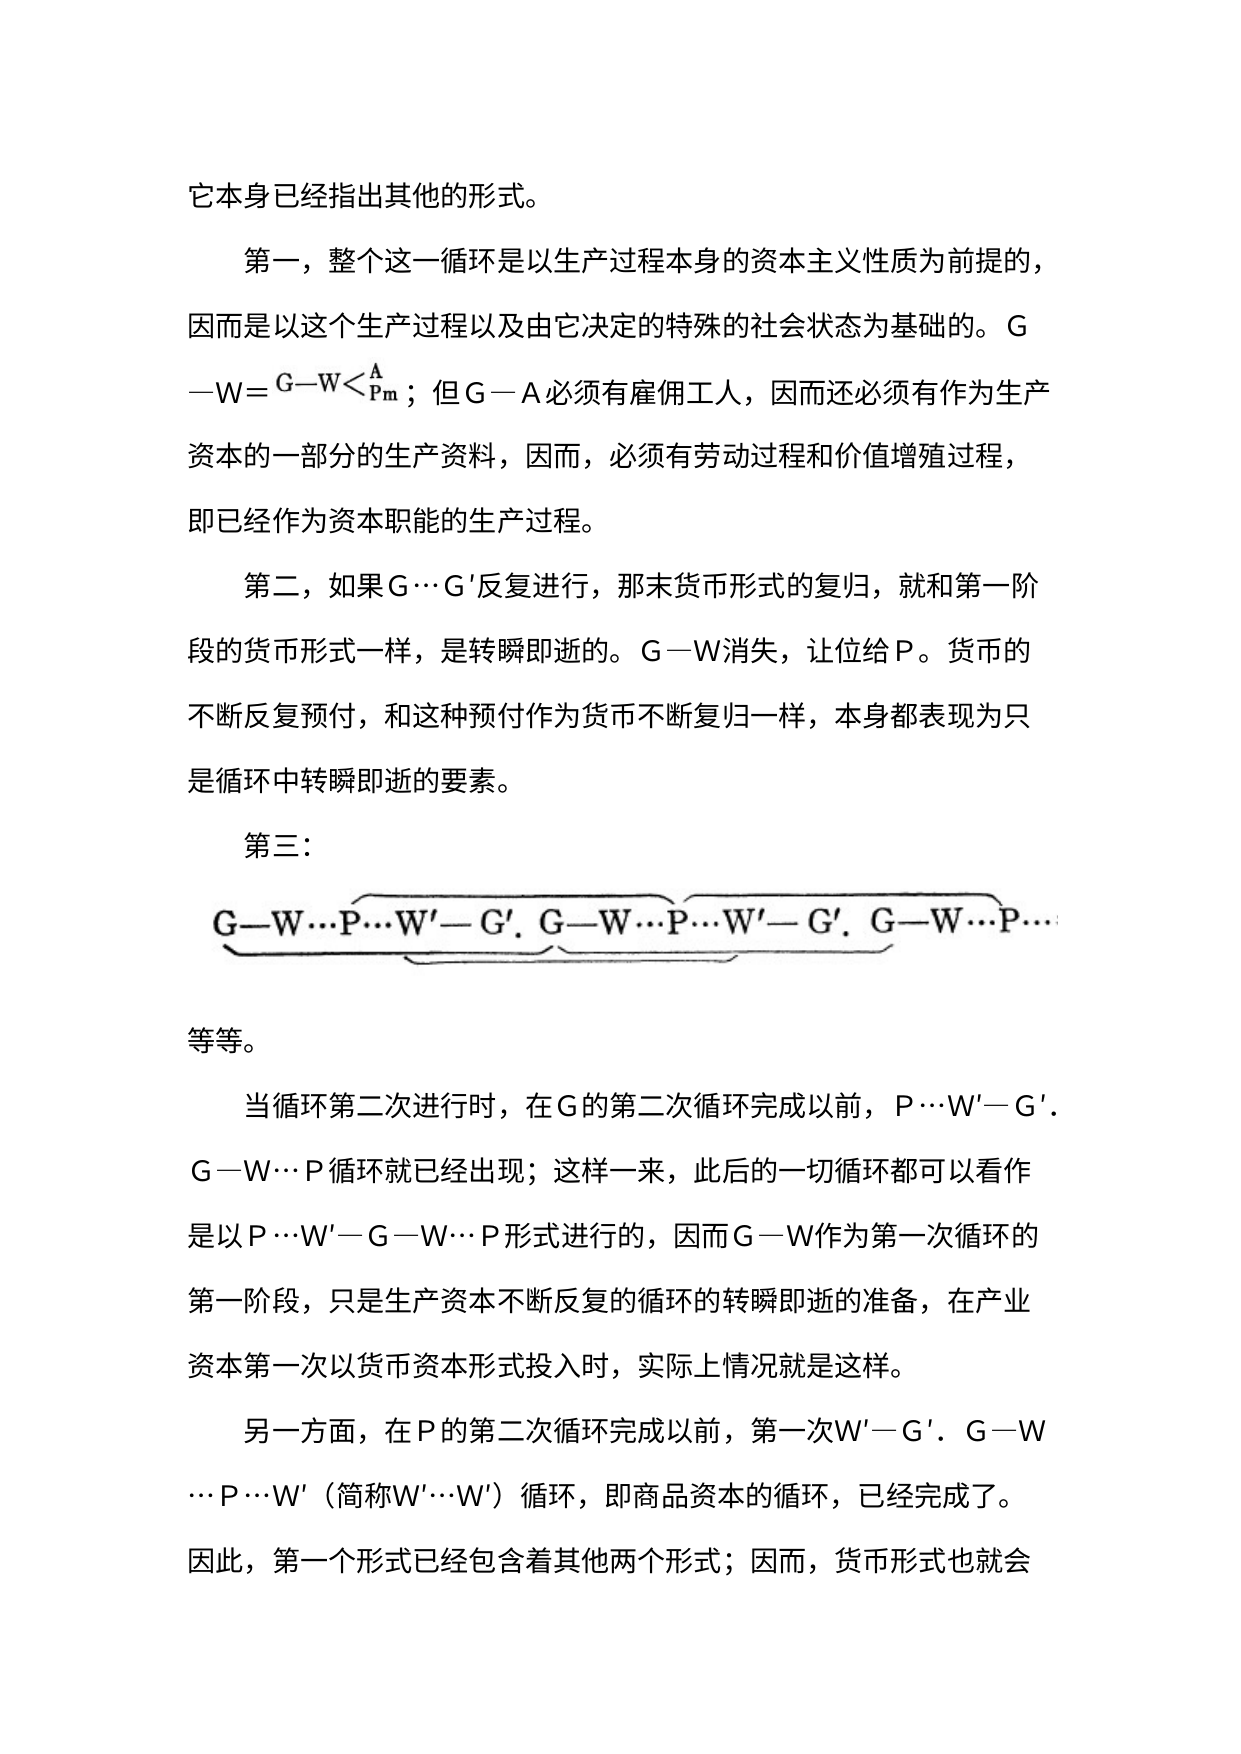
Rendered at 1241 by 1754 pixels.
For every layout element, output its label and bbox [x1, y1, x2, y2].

picture [271, 357, 405, 404]
text [187, 162, 1053, 877]
picture [187, 877, 1058, 976]
text [187, 976, 1053, 1592]
